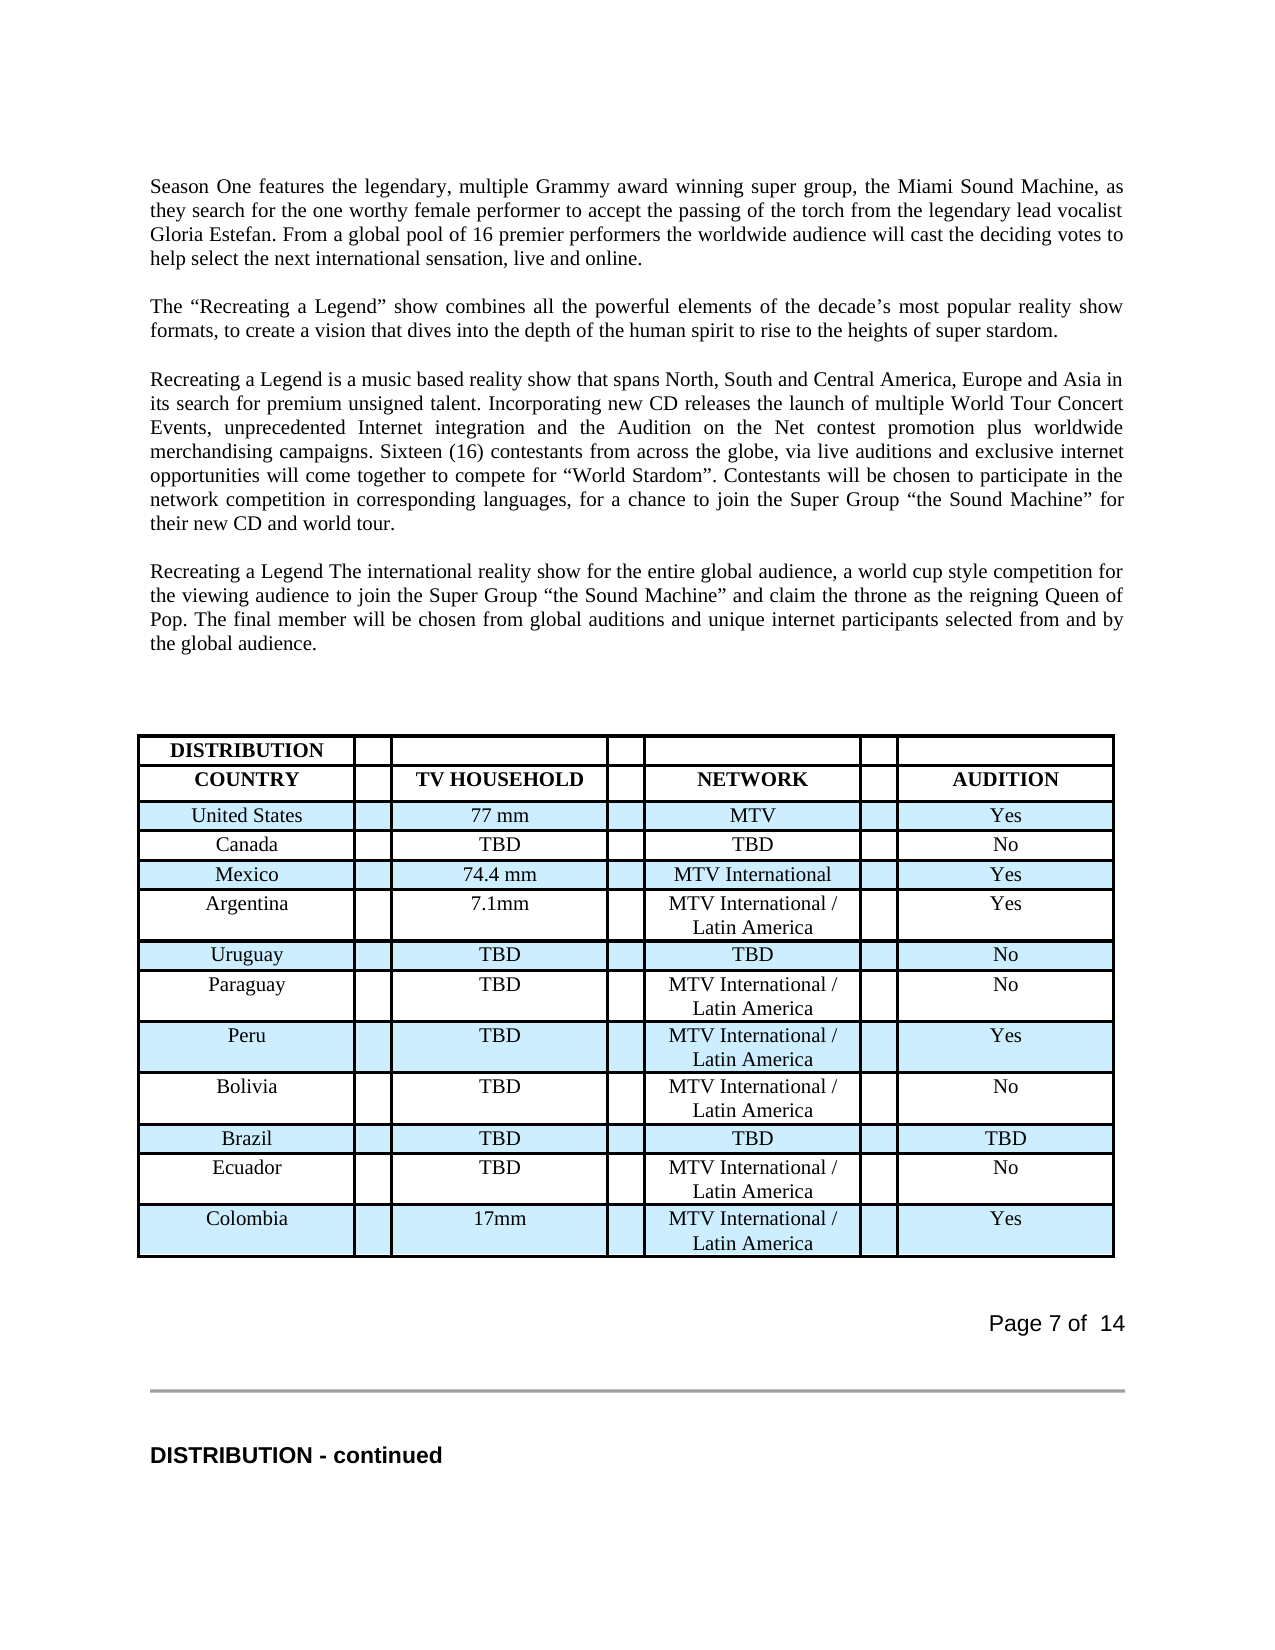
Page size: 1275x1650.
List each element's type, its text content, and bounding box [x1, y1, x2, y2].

table_cell [862, 943, 896, 969]
table_cell Argentina [140, 891, 353, 939]
table_cell Paraguay [140, 972, 353, 1020]
table_cell 17mm [393, 1206, 606, 1254]
table_cell [356, 891, 390, 939]
table_cell TBD [393, 1126, 606, 1152]
table_cell [862, 972, 896, 1020]
table_cell MTV International / Latin America [646, 972, 859, 1020]
table_cell Colombia [140, 1206, 353, 1254]
table_cell [609, 1206, 643, 1254]
table_cell No [899, 943, 1112, 969]
table_cell 74.4 mm [393, 862, 606, 888]
table_header [646, 738, 859, 764]
table_cell [609, 803, 643, 829]
table_cell [609, 1074, 643, 1122]
table_header [862, 738, 896, 764]
table_cell Yes [899, 803, 1112, 829]
table_cell MTV International [646, 862, 859, 888]
table_cell Uruguay [140, 943, 353, 969]
table_header [356, 738, 390, 764]
table_cell [609, 862, 643, 888]
table_cell COUNTRY [140, 767, 353, 799]
text DISTRIBUTION - continued [150, 1442, 1125, 1468]
table_cell [862, 832, 896, 858]
table_cell [356, 972, 390, 1020]
table_header [899, 738, 1112, 764]
table_cell MTV International / Latin America [646, 1023, 859, 1071]
table_cell [356, 862, 390, 888]
table_cell No [899, 832, 1112, 858]
table_cell [356, 1126, 390, 1152]
table_cell [609, 891, 643, 939]
text Page 7 of 14 [150, 1310, 1125, 1337]
table_cell TBD [646, 1126, 859, 1152]
table_cell MTV International / Latin America [646, 1155, 859, 1203]
table_cell TBD [393, 1155, 606, 1203]
table_cell Yes [899, 891, 1112, 939]
table_header [609, 738, 643, 764]
table_cell TBD [646, 943, 859, 969]
table_cell MTV International / Latin America [646, 1206, 859, 1254]
table_cell [862, 891, 896, 939]
table_cell [356, 832, 390, 858]
table_cell Yes [899, 1206, 1112, 1254]
table_cell [356, 1074, 390, 1122]
table_cell [609, 1155, 643, 1203]
table_cell MTV International / Latin America [646, 1074, 859, 1122]
table_header [393, 738, 606, 764]
table_cell [356, 943, 390, 969]
table_cell [609, 1126, 643, 1152]
table_cell [609, 972, 643, 1020]
table_cell MTV International / Latin America [646, 891, 859, 939]
table_cell TBD [393, 943, 606, 969]
table_header DISTRIBUTION [140, 738, 353, 764]
table_cell Peru [140, 1023, 353, 1071]
table_cell TBD [393, 1023, 606, 1071]
table_cell [356, 1023, 390, 1071]
table_cell Mexico [140, 862, 353, 888]
table_cell [609, 767, 643, 799]
text Season One features the legendary, multiple Grammy award winning super group, the Miami Sound Machine, as they search for the one worthy female performer to accept the passing of the torch from the legendary lead vocalist Gloria Estefan. From a global pool of 16 premier performers the worldwide audience will cast the deciding votes to help select the next international sensation, live and online. [150, 174, 1125, 270]
table_cell [862, 1206, 896, 1254]
table_cell [609, 943, 643, 969]
text Recreating a Legend is a music based reality show that spans North, South and Central America, Europe and Asia in its search for premium unsigned talent. Incorporating new CD releases the launch of multiple World Tour Concert Events, unprecedented Internet integration and the Audition on the Net contest promotion plus worldwide merchandising campaigns. Sixteen (16) contestants from across the globe, via live auditions and exclusive internet opportunities will come together to compete for “World Stardom”. Contestants will be chosen to participate in the network competition in corresponding languages, for a chance to join the Super Group “the Sound Machine” for their new CD and world tour. [150, 367, 1125, 535]
table_cell [356, 1206, 390, 1254]
table_cell MTV [646, 803, 859, 829]
table_cell NETWORK [646, 767, 859, 799]
table_cell 7.1mm [393, 891, 606, 939]
table_cell Brazil [140, 1126, 353, 1152]
table_cell [862, 803, 896, 829]
table_cell [862, 1126, 896, 1152]
table_cell Bolivia [140, 1074, 353, 1122]
table_cell TV HOUSEHOLD [393, 767, 606, 799]
table_cell [356, 767, 390, 799]
table_cell Yes [899, 862, 1112, 888]
table_cell TBD [393, 972, 606, 1020]
table_cell [356, 1155, 390, 1203]
table_cell United States [140, 803, 353, 829]
table_cell Ecuador [140, 1155, 353, 1203]
table_cell [609, 832, 643, 858]
table_cell 77 mm [393, 803, 606, 829]
table_cell No [899, 1155, 1112, 1203]
table_cell [862, 1155, 896, 1203]
table_cell Canada [140, 832, 353, 858]
text Recreating a Legend The international reality show for the entire global audience, a world cup style competition for the viewing audience to join the Super Group “the Sound Machine” and claim the throne as the reigning Queen of Pop. The final member will be chosen from global auditions and unique internet participants selected from and by the global audience. [150, 559, 1125, 655]
table_cell [862, 862, 896, 888]
table_cell [609, 1023, 643, 1071]
text The “Recreating a Legend” show combines all the powerful elements of the decade’s most popular reality show formats, to create a vision that dives into the depth of the human spirit to rise to the heights of super stardom. [150, 294, 1125, 342]
table_cell No [899, 1074, 1112, 1122]
table_cell [862, 767, 896, 799]
table_cell [356, 803, 390, 829]
table_cell TBD [899, 1126, 1112, 1152]
table_cell [862, 1074, 896, 1122]
table_cell AUDITION [899, 767, 1112, 799]
table_cell TBD [393, 1074, 606, 1122]
table_cell Yes [899, 1023, 1112, 1071]
table_cell [862, 1023, 896, 1071]
table_cell TBD [646, 832, 859, 858]
table_cell No [899, 972, 1112, 1020]
table_cell TBD [393, 832, 606, 858]
